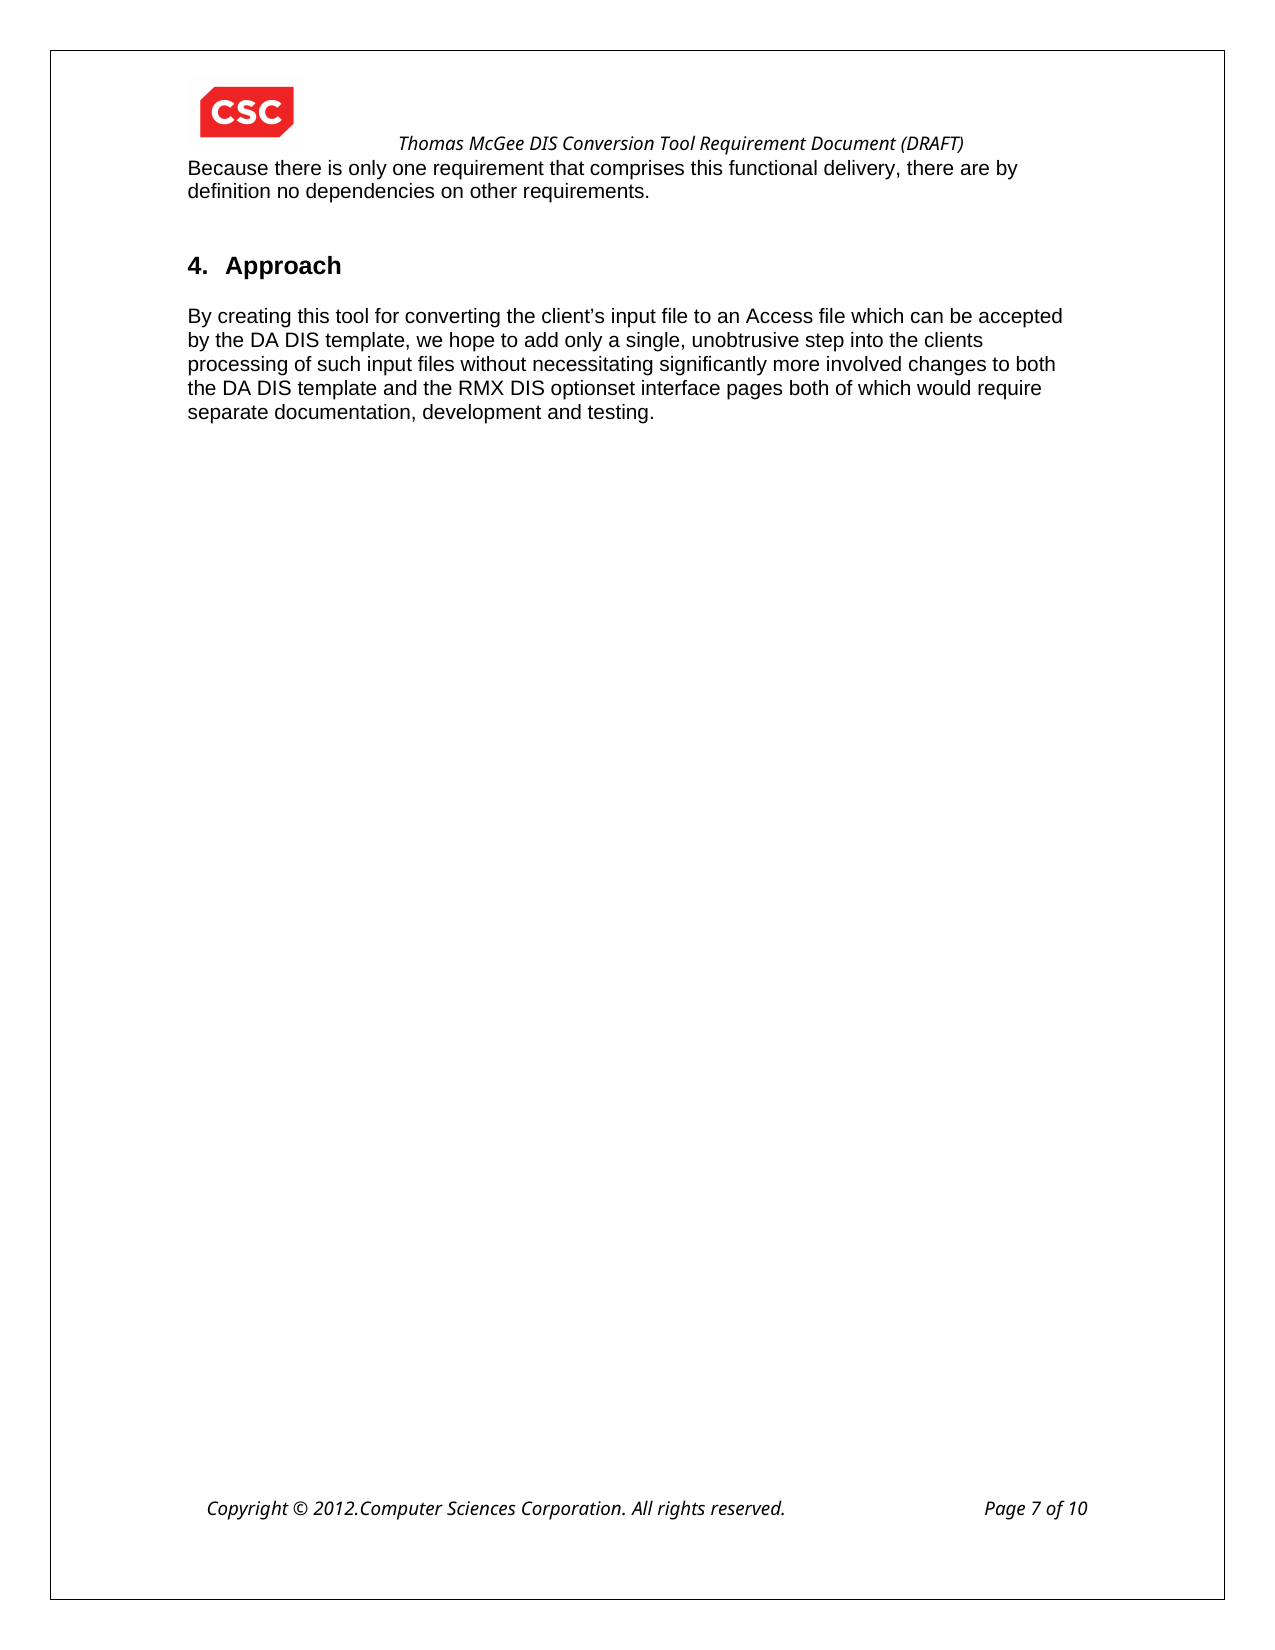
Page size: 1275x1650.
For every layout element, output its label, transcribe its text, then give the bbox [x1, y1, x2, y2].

text By creating this tool for converting the client’s input file to an Access file which can be accepted by the DA DIS template, we hope to add only a single, unobtrusive step into the clients processing of such input files without necessitating significantly more involved changes to both the DA DIS template and the RMX DIS optionset interface pages both of which would require separate documentation, development and testing. [187, 304, 1087, 424]
text Because there is only one requirement that comprises this functional delivery, there are by definition no dependencies on other requirements. [187, 155, 1087, 203]
picture [187, 75, 307, 150]
subtitle Approach [187, 251, 1087, 280]
